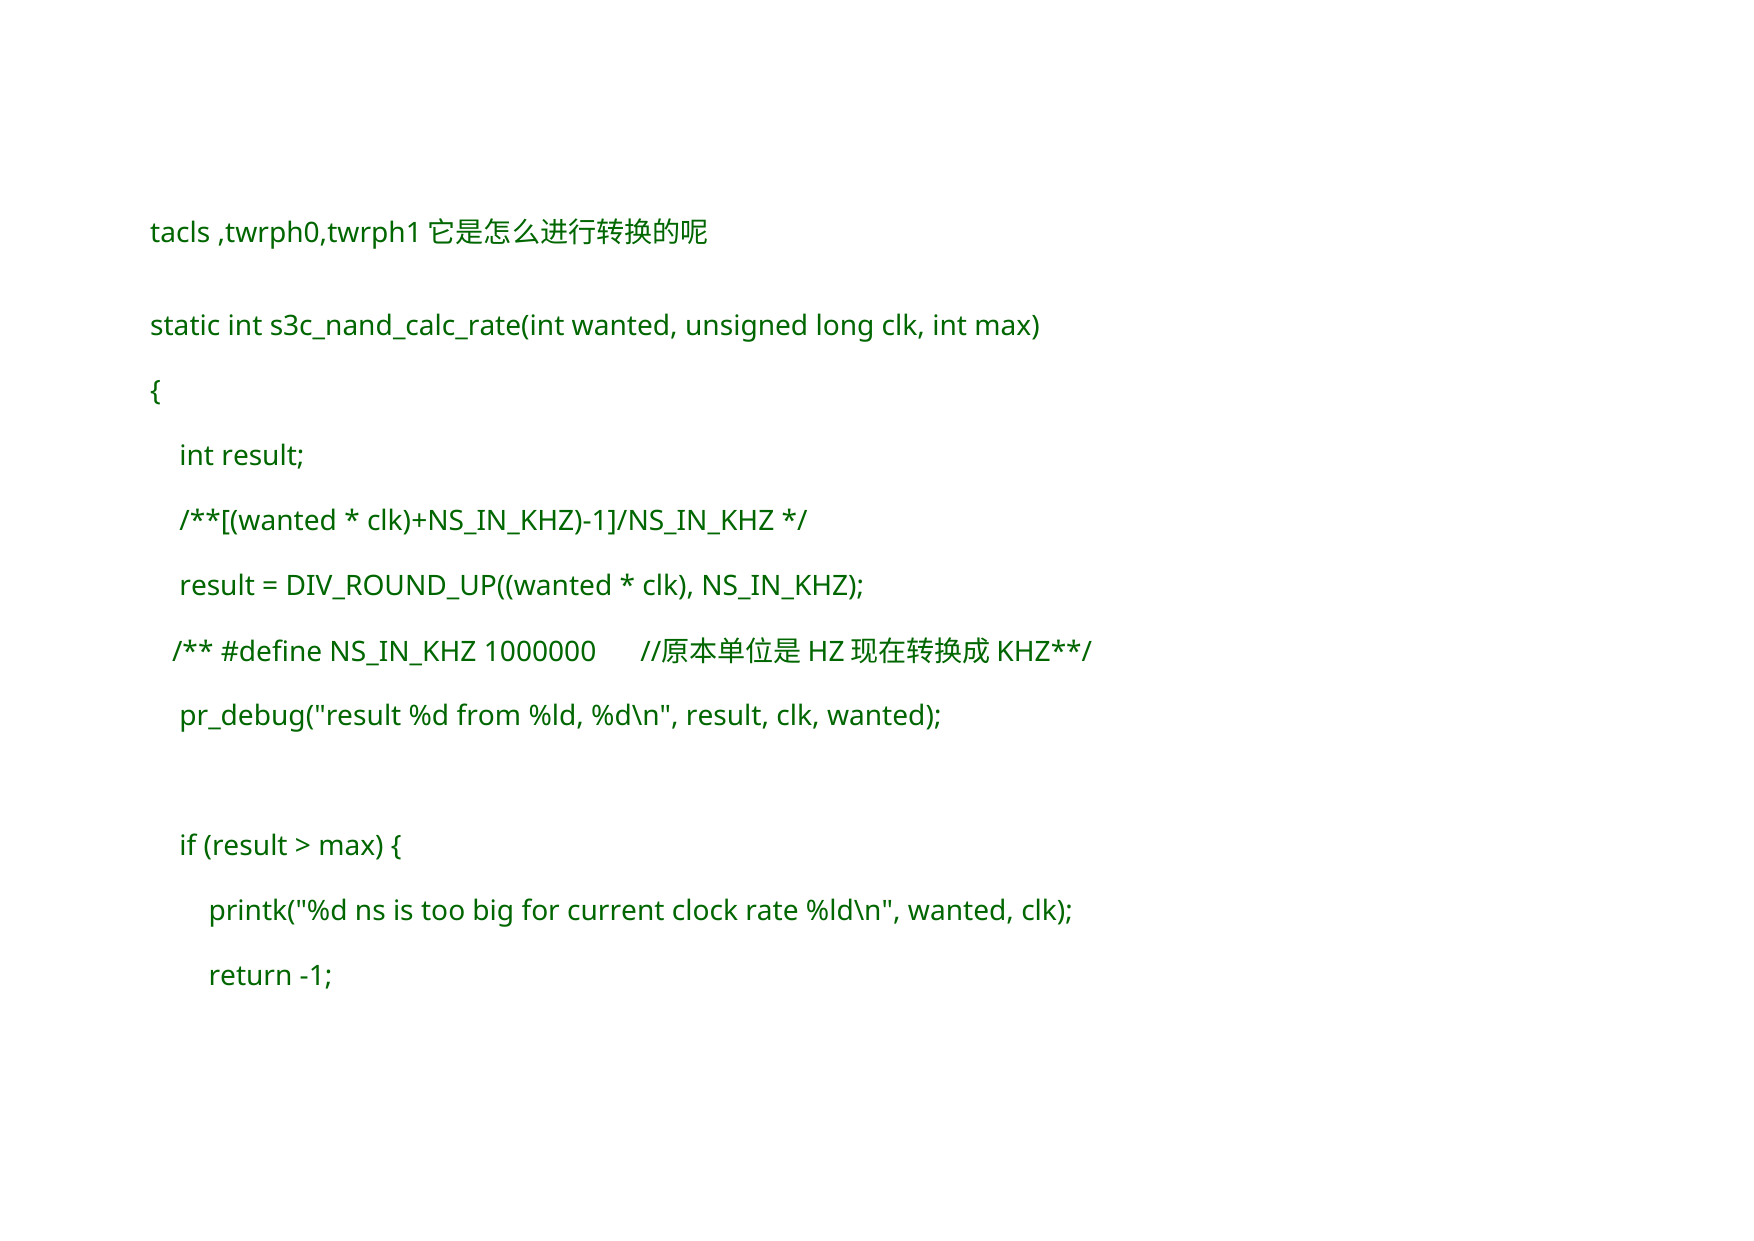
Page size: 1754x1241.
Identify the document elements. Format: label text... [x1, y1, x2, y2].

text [150, 292, 1604, 1007]
text tacls ,twrph0,twrph1它是怎么进行转换的呢 [150, 198, 1604, 263]
